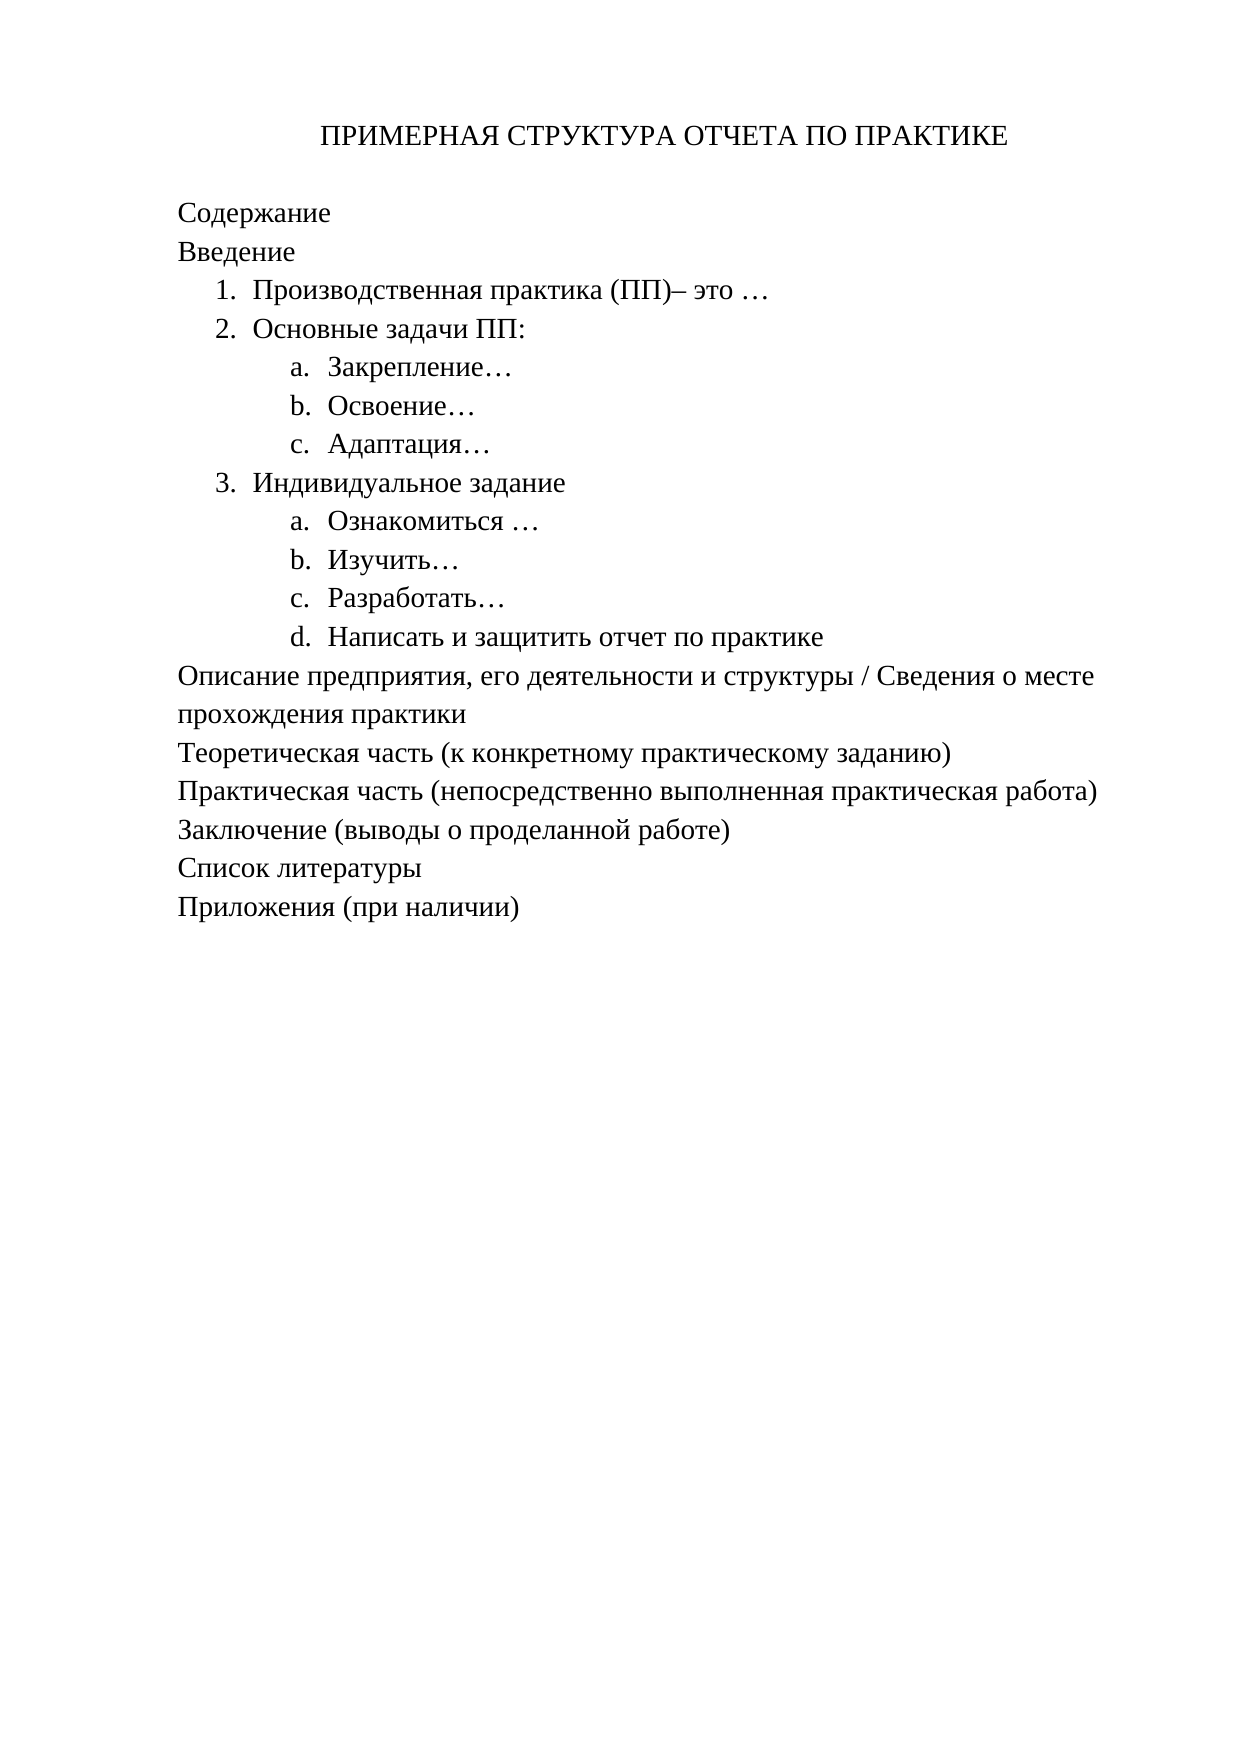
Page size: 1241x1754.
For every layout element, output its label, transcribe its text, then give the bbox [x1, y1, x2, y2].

list Основные задачи ПП: [215, 311, 1152, 344]
list Разработать… [290, 581, 1152, 614]
list Изучить… [290, 542, 1152, 576]
list Освоение… [290, 388, 1152, 421]
text Приложения (при наличии) [177, 889, 1152, 922]
list Ознакомиться … [290, 503, 1152, 537]
text Практическая часть (непосредственно выполненная практическая работа) [177, 773, 1152, 807]
list Закрепление… [290, 349, 1152, 383]
text ПРИМЕРНАЯ СТРУКТУРА ОТЧЕТА ПО ПРАКТИКЕ [177, 118, 1152, 152]
list Адаптация… [290, 426, 1152, 460]
list Производственная практика (ПП)– это … [215, 272, 1152, 306]
text Список литературы [177, 850, 1152, 884]
text Описание предприятия, его деятельности и структуры / Сведения о месте прохождения практики [177, 658, 1152, 730]
text Введение [177, 234, 1152, 267]
text Содержание [177, 195, 1152, 229]
text Теоретическая часть (к конкретному практическому заданию) [177, 735, 1152, 768]
text Заключение (выводы о проделанной работе) [177, 812, 1152, 845]
list Написать и защитить отчет по практике [290, 619, 1152, 653]
list Индивидуальное задание [215, 465, 1152, 498]
